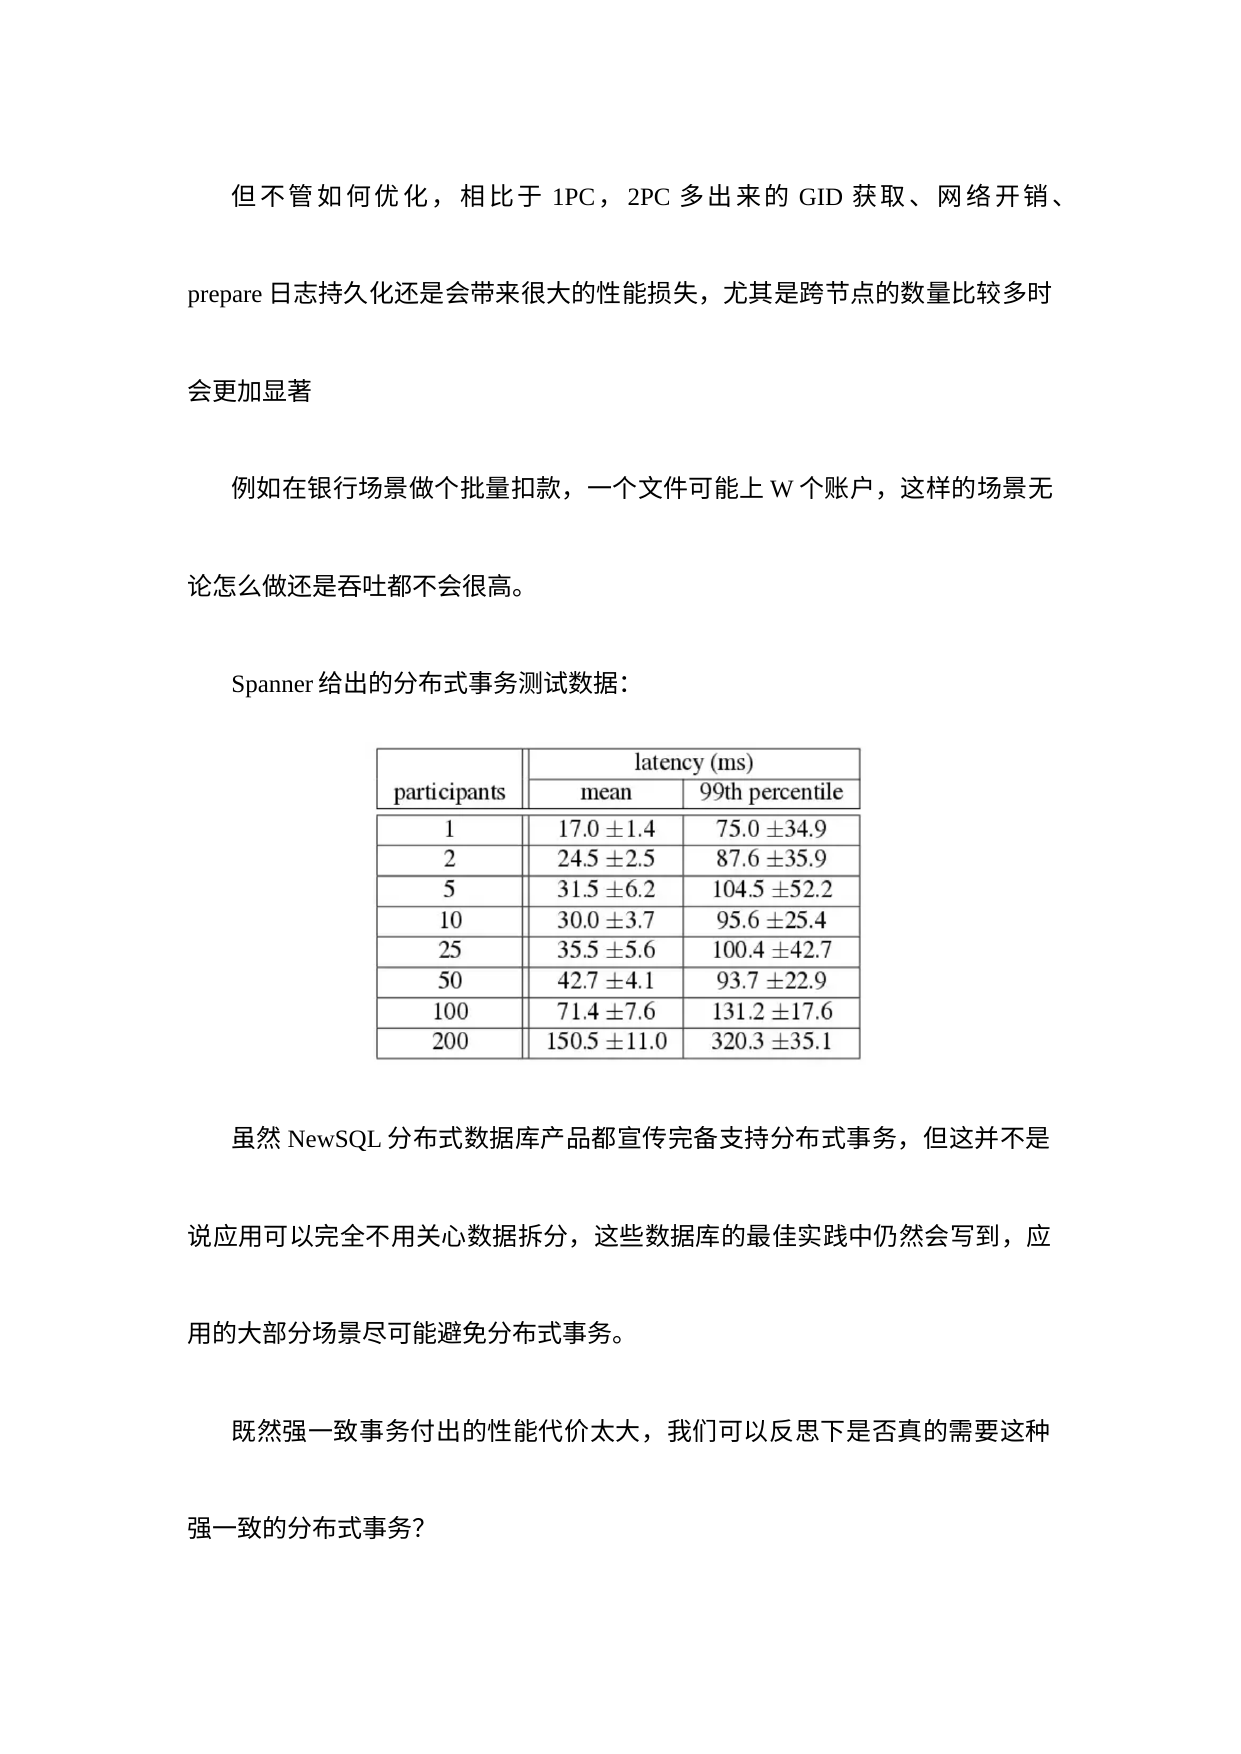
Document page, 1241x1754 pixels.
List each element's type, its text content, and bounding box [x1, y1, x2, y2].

picture [361, 732, 879, 1071]
text 但不管如何优化，相比于1PC，2PC多出来的GID获取、网络开销、prepare日志持久化还是会带来很大的性能损失，尤其是跨节点的数量比较多时会更加显著 例如在银行场景做个批量扣款，一个文件可能上W个账户，这样的场景无论怎么做还是吞吐都不会很高。 Spanner给出的分布式事务测试数据： [187, 162, 1053, 714]
